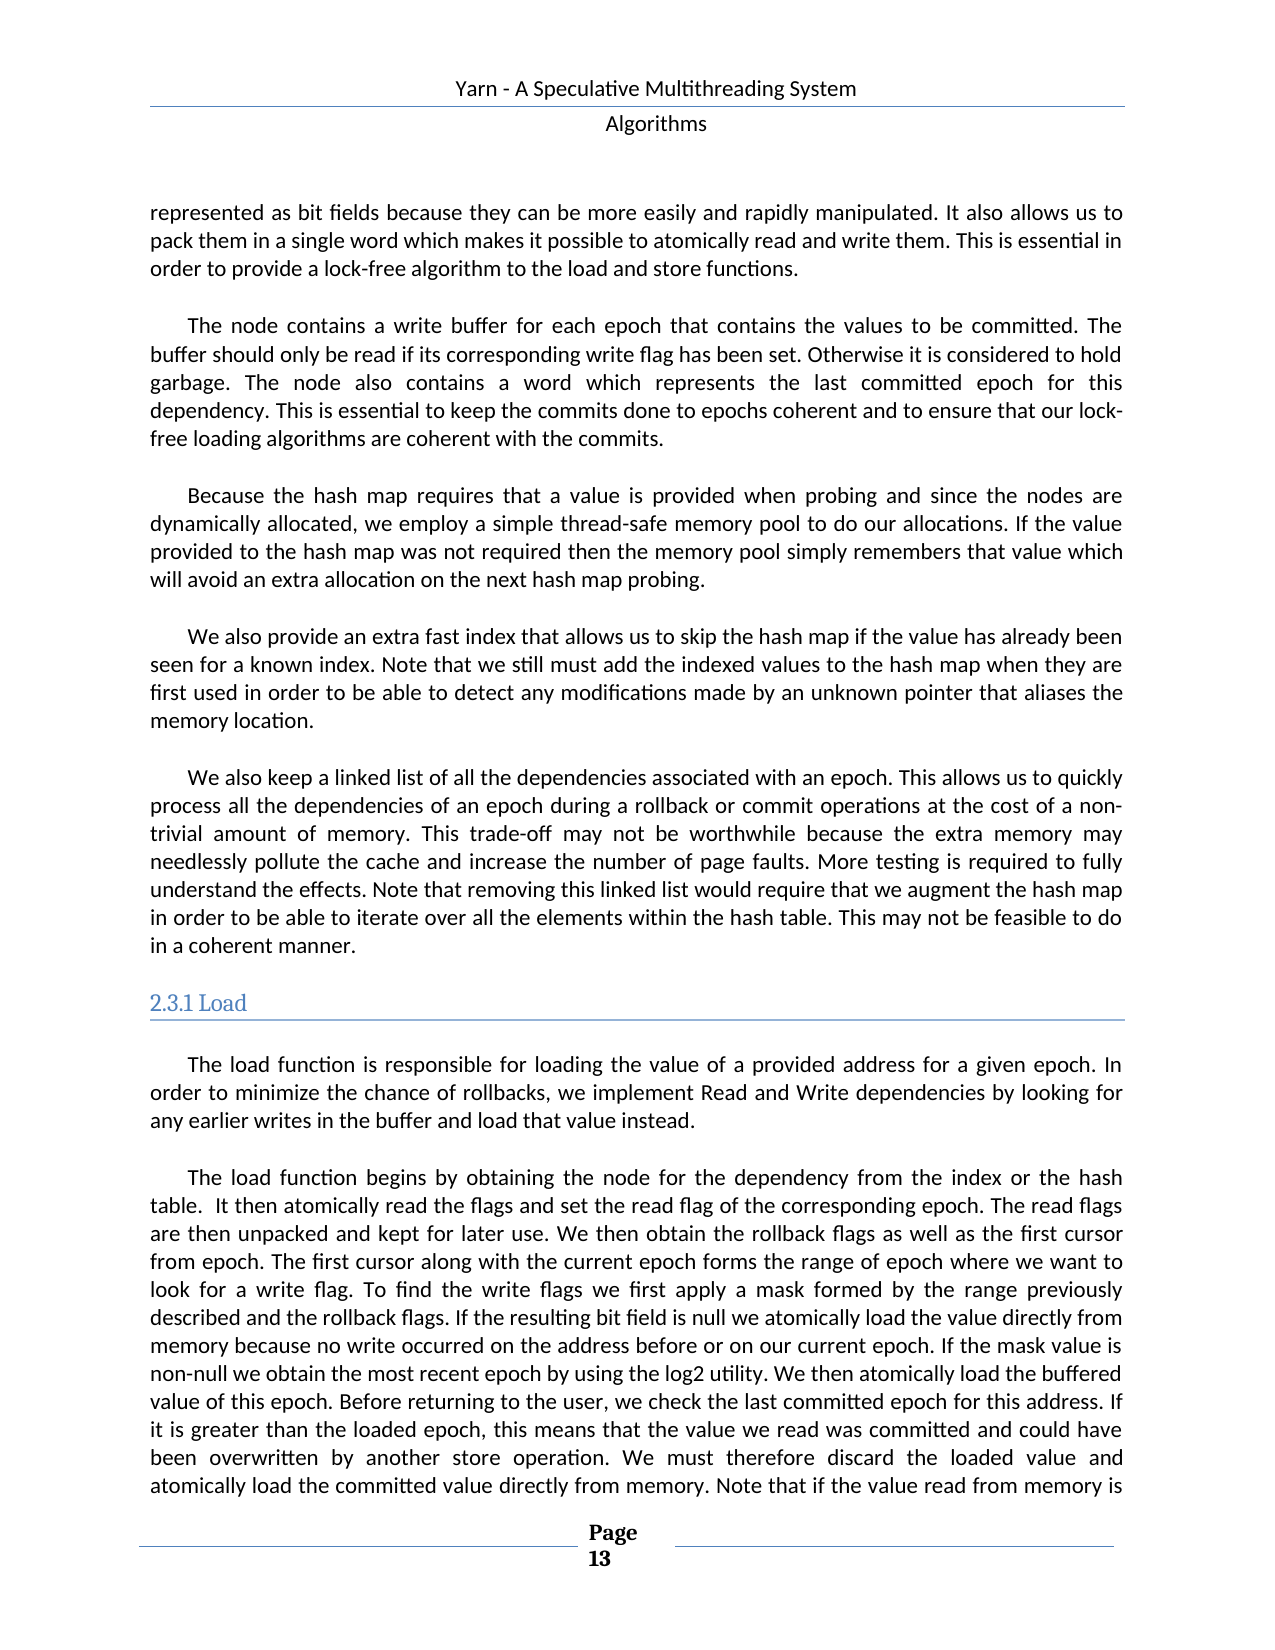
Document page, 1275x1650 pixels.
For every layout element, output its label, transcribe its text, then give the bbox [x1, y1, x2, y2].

text The load function is responsible for loading the value of a provided address for a given epoch. In order to minimize the chance of rollbacks, we implement Read and Write dependencies by looking for any earlier writes in the buffer and load that value instead. [150, 1050, 1125, 1134]
text Because the hash map requires that a value is provided when probing and since the nodes are dynamically allocated, we employ a simple thread-safe memory pool to do our allocations. If the value provided to the hash map was not required then the memory pool simply remembers that value which will avoid an extra allocation on the next hash map probing. [150, 481, 1125, 593]
subtitle 2.3.1 Load [150, 989, 1125, 1019]
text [150, 1163, 1125, 1499]
text We also keep a linked list of all the dependencies associated with an epoch. This allows us to quickly process all the dependencies of an epoch during a rollback or commit operations at the cost of a non-trivial amount of memory. This trade-off may not be worthwhile because the extra memory may needlessly pollute the cache and increase the number of page faults. More testing is required to fully understand the effects. Note that removing this linked list would require that we augment the hash map in order to be able to iterate over all the elements within the hash table. This may not be feasible to do in a coherent manner. [150, 763, 1125, 959]
text The node contains a write buffer for each epoch that contains the values to be committed. The buffer should only be read if its corresponding write flag has been set. Otherwise it is considered to hold garbage. The node also contains a word which represents the last committed epoch for this dependency. This is essential to keep the commits done to epochs coherent and to ensure that our lock-free loading algorithms are coherent with the commits. [150, 312, 1125, 452]
text We also provide an extra fast index that allows us to skip the hash map if the value has already been seen for a known index. Note that we still must add the indexed values to the hash map when they are first used in order to be able to detect any modifications made by an unknown pointer that aliases the memory location. [150, 622, 1125, 734]
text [150, 198, 1125, 282]
